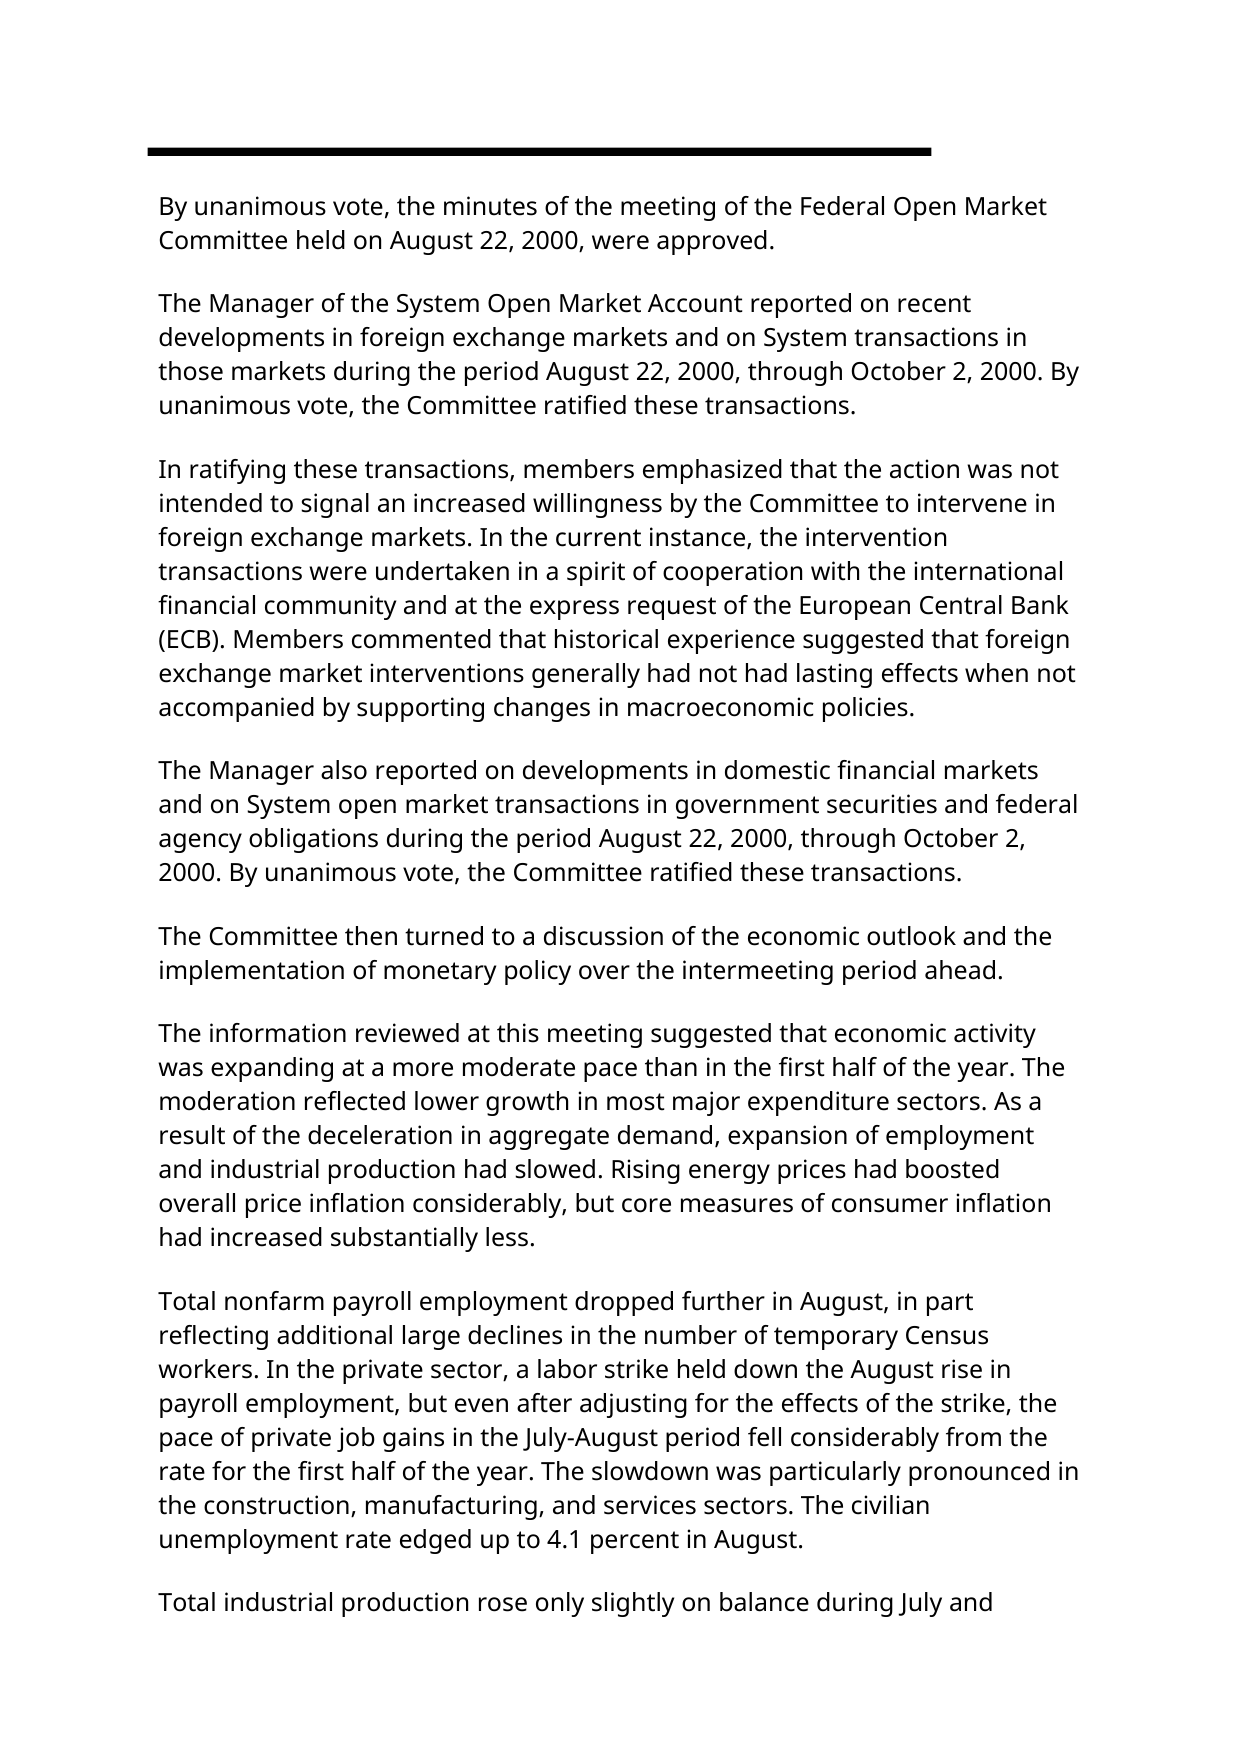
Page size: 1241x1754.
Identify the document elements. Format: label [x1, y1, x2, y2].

table_header [148, 178, 1091, 1629]
